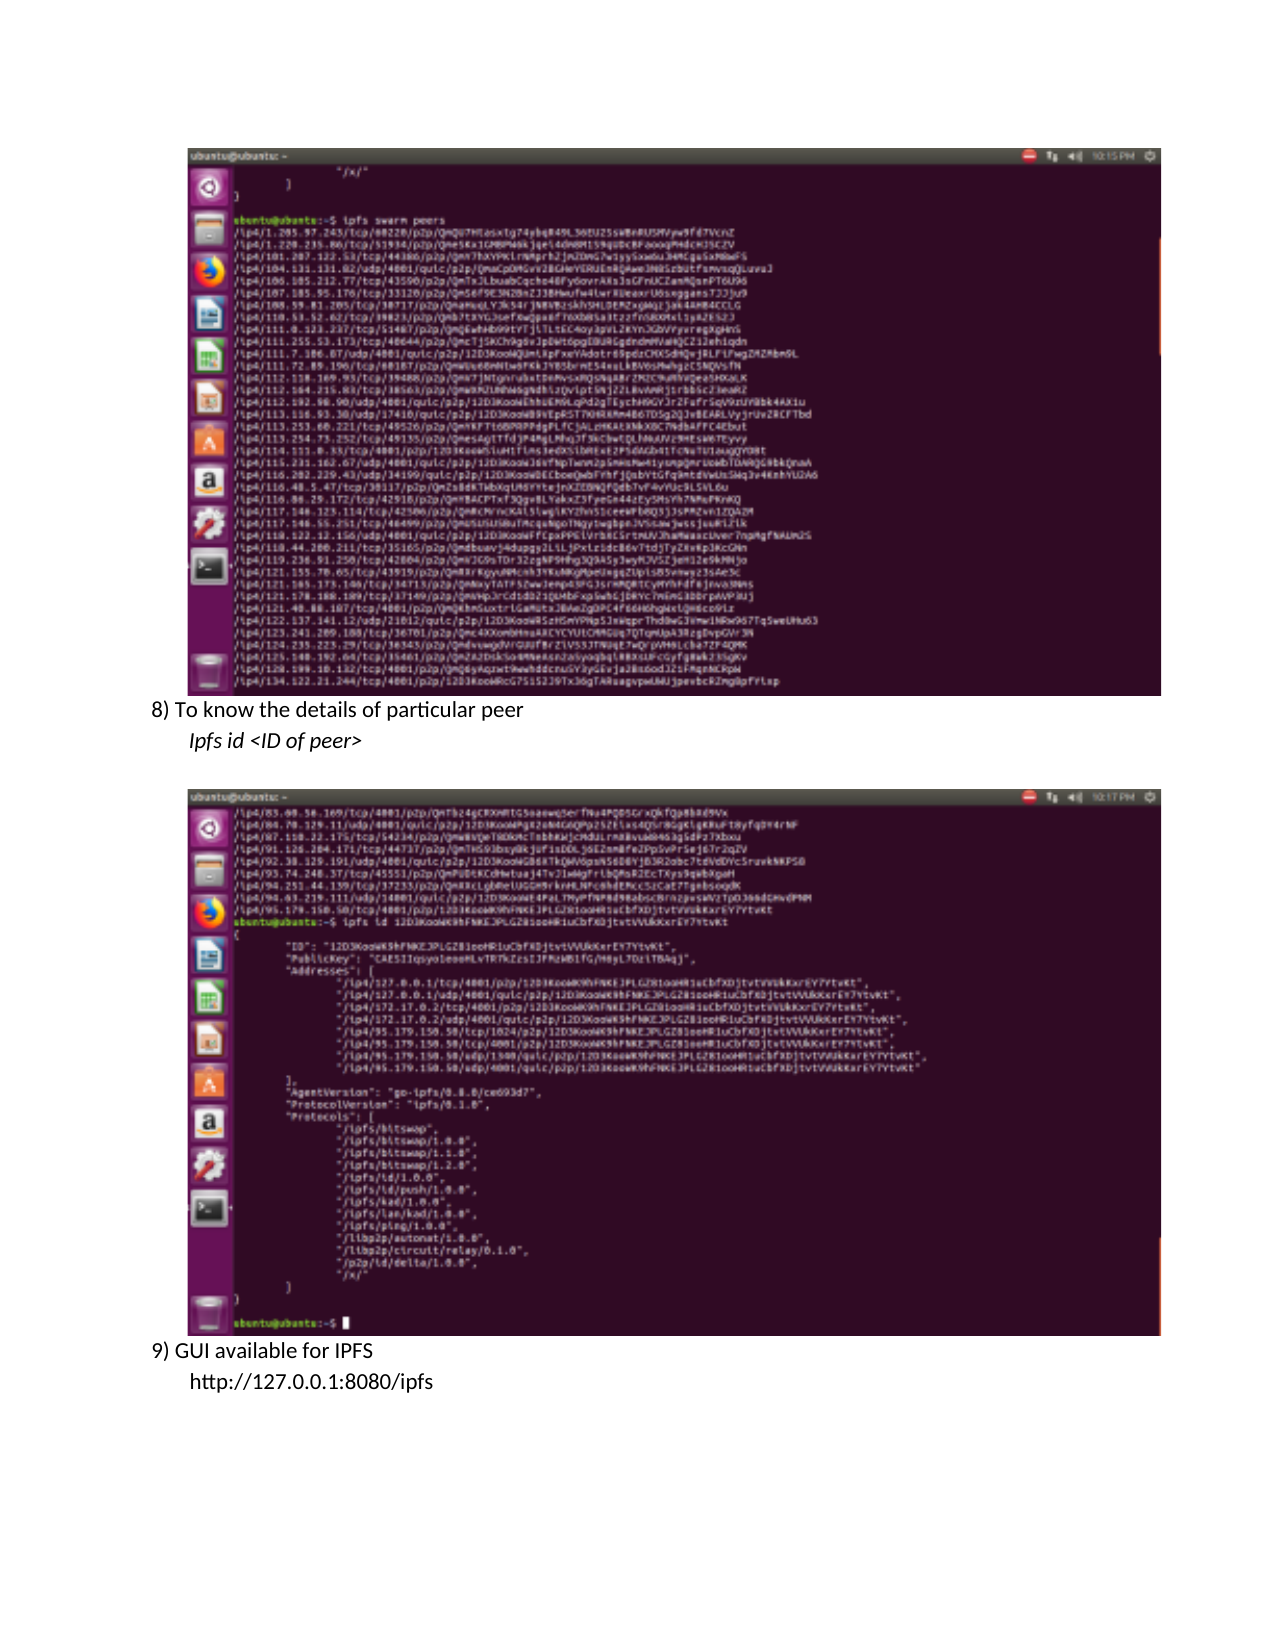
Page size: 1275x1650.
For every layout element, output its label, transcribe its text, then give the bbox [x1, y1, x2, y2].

text 8) To know the details of particular peer [151, 695, 1162, 723]
picture [187, 148, 1162, 696]
picture [187, 789, 1162, 1336]
text Ipfs id <ID of peer> [188, 727, 1162, 754]
text http://127.0.0.1:8080/ipfs [189, 1367, 1162, 1395]
text 9) GUI available for IPFS [151, 1336, 1162, 1364]
